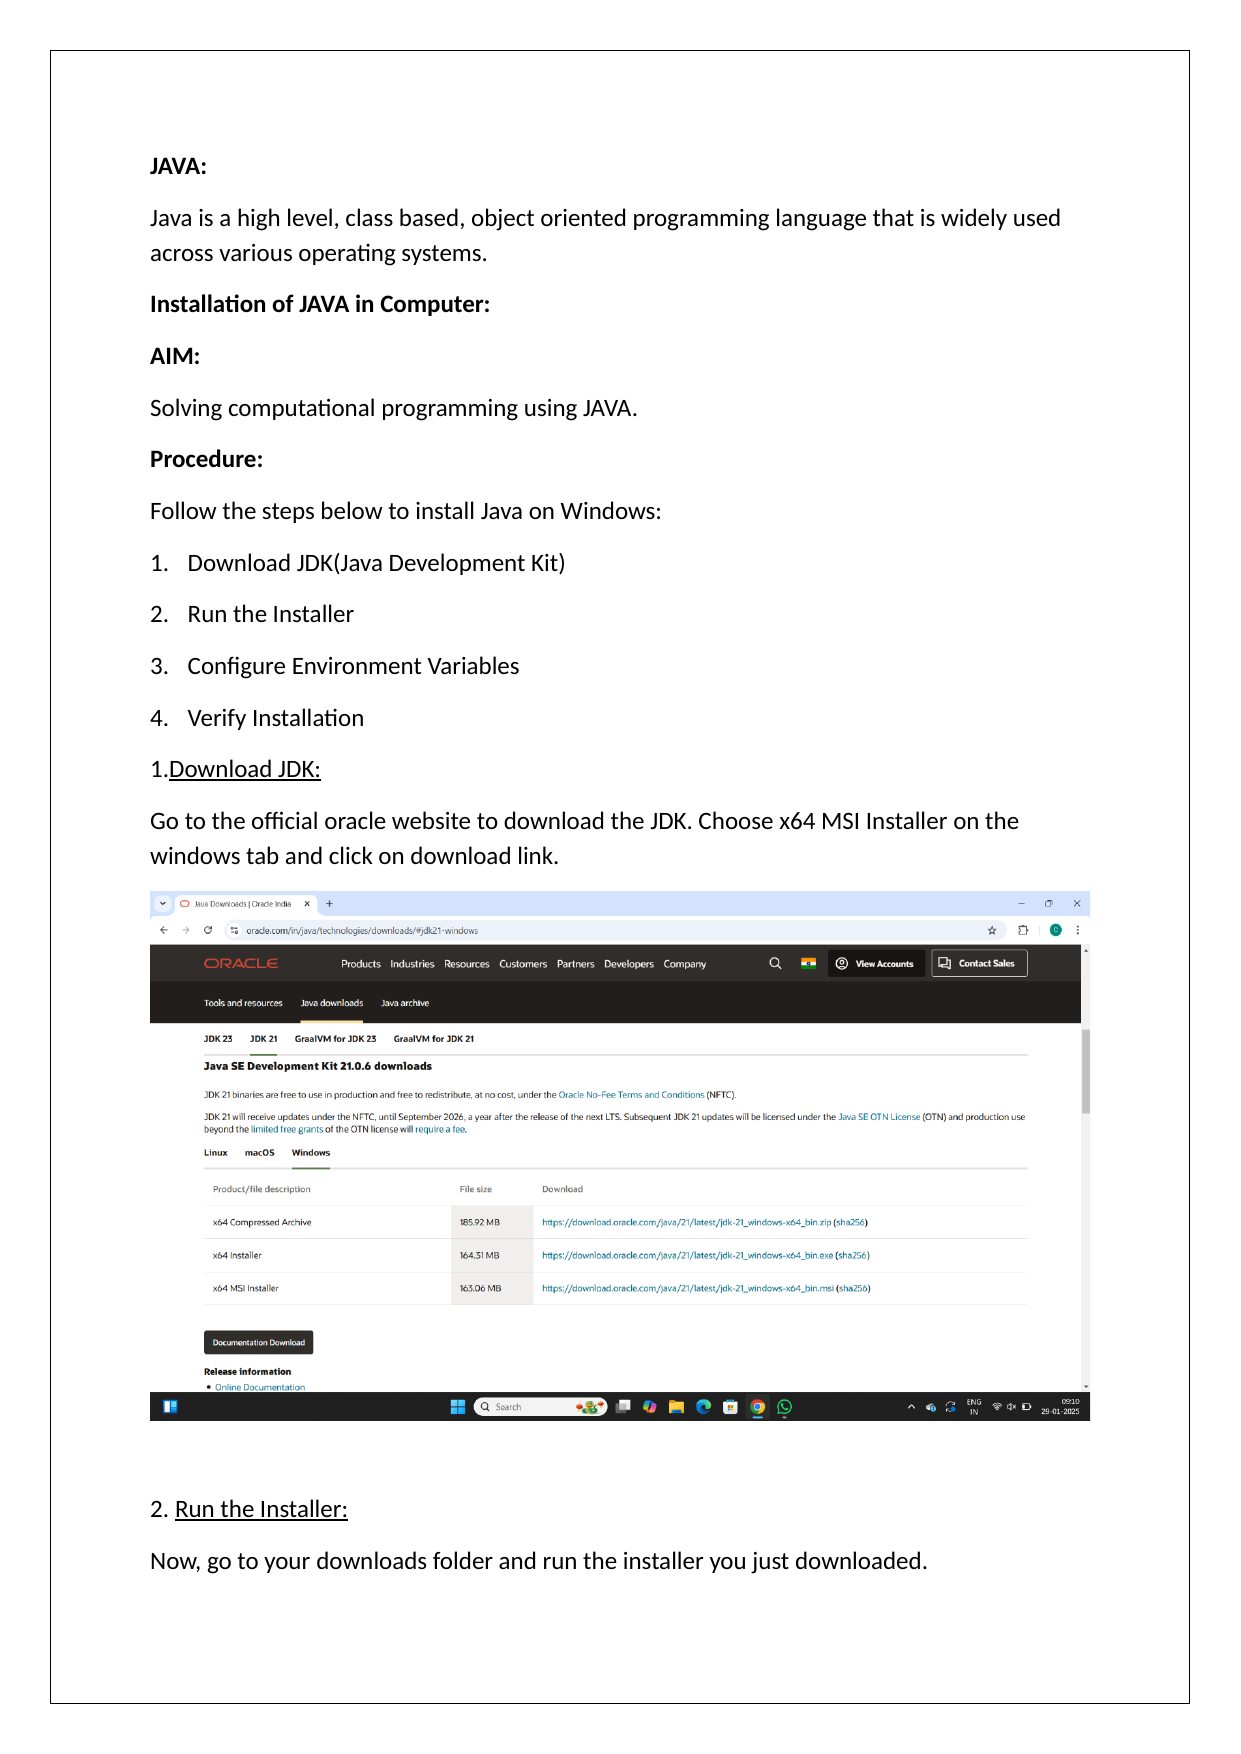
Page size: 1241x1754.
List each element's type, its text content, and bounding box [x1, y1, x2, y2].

text JAVA: [150, 150, 1090, 181]
text Java is a high level, class based, object oriented programming language that is widely used across various operating systems. [150, 202, 1090, 267]
list Download JDK(Java Development Kit) [150, 547, 1090, 577]
text 1.Download JDK: [150, 753, 1090, 784]
list Run the Installer [150, 598, 1090, 629]
text Solving computational programming using JAVA. [150, 392, 1090, 422]
list Verify Installation [150, 702, 1090, 732]
text Procedure: [150, 443, 1090, 474]
text Installation of JAVA in Computer: [150, 288, 1090, 319]
list Configure Environment Variables [150, 650, 1090, 681]
text 2. Run the Installer: [150, 1493, 1090, 1524]
picture [150, 891, 1091, 1421]
text Follow the steps below to install Java on Windows: [150, 495, 1090, 526]
text Go to the official oracle website to download the JDK. Choose x64 MSI Installer on the windows tab and click on download link. [150, 805, 1090, 871]
text AIM: [150, 340, 1090, 371]
text Now, go to your downloads folder and run the installer you just downloaded. [150, 1545, 1090, 1576]
